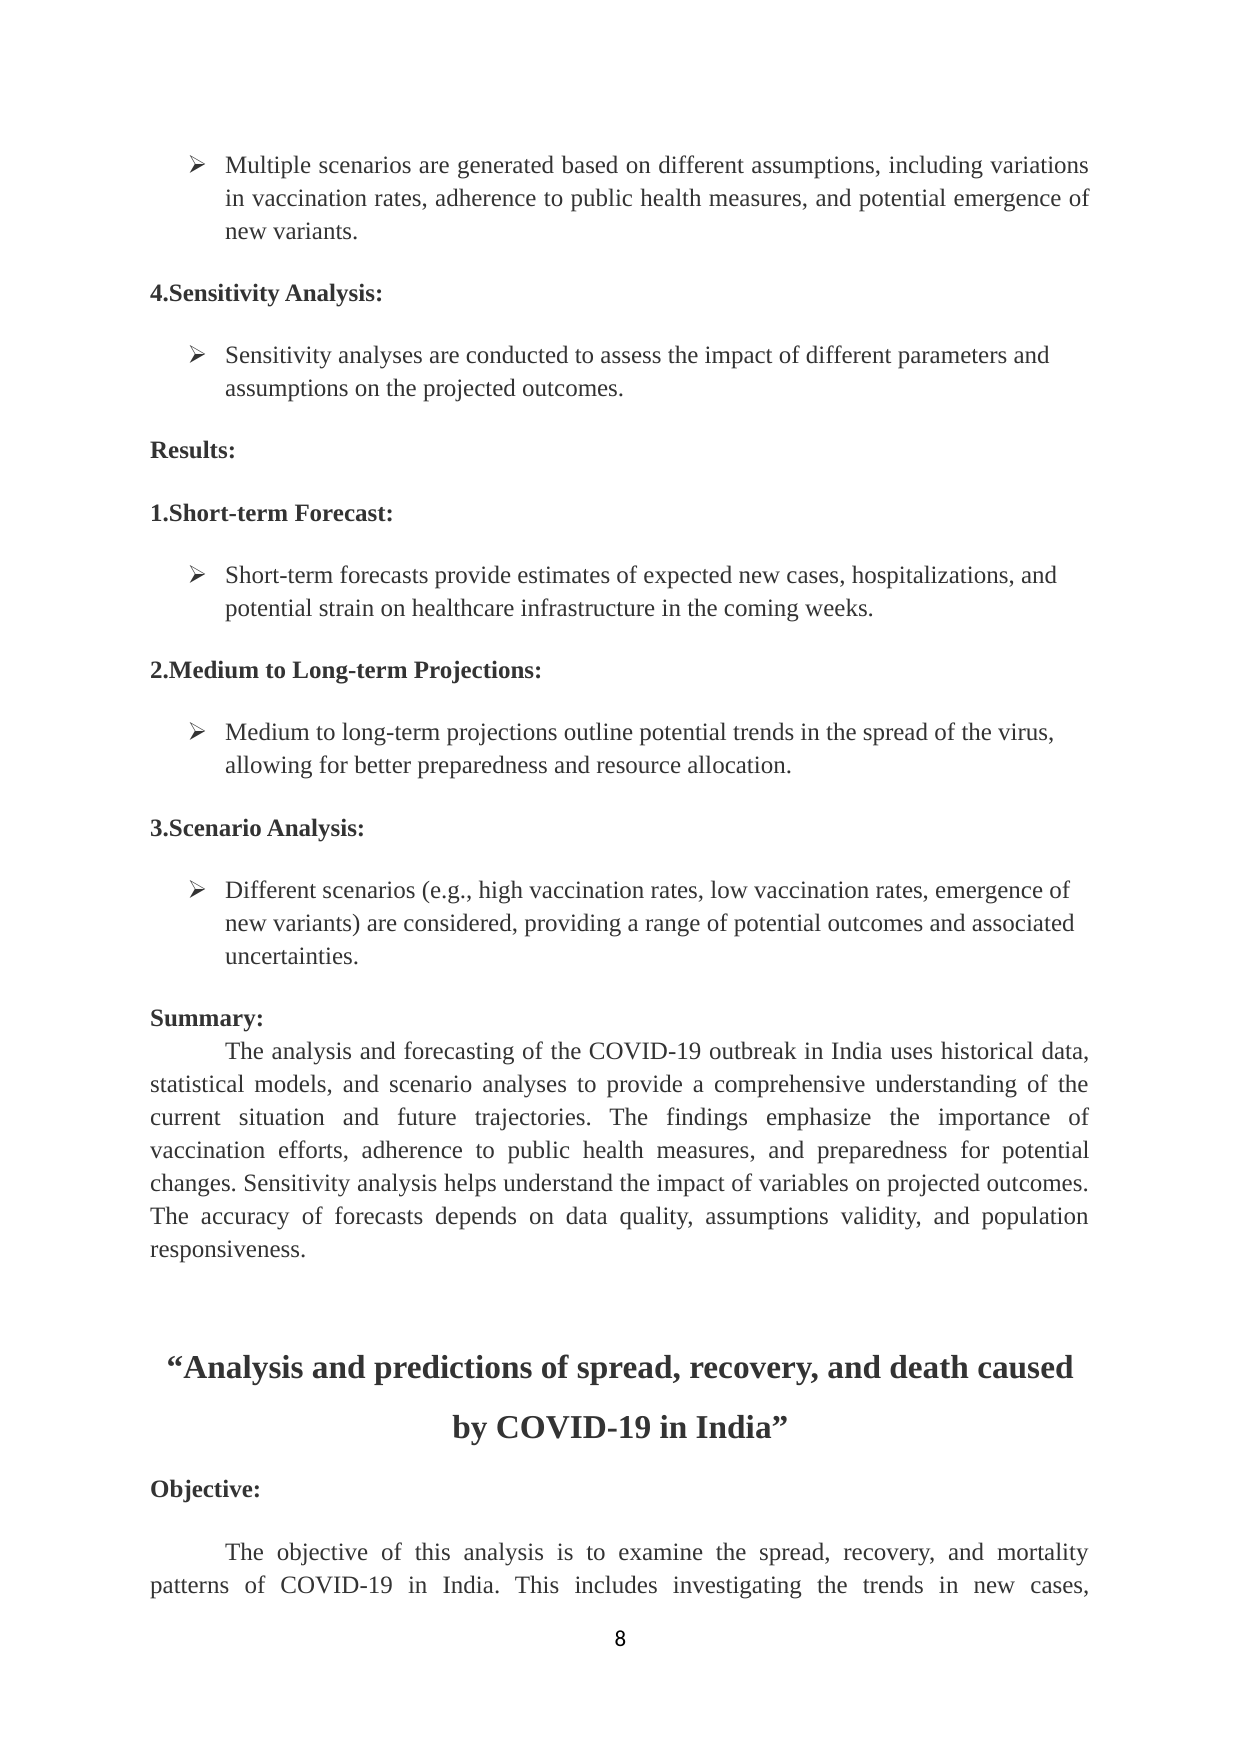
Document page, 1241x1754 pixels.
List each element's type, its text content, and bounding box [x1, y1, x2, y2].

subtitle Multiple scenarios are generated based on different assumptions, including variations in vaccination rates, adherence to public health measures, and potential emergence of new variants. [187, 150, 1090, 245]
subtitle Objective: [150, 1474, 1090, 1503]
subtitle 4.Sensitivity Analysis: [150, 278, 1090, 307]
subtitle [150, 1537, 1090, 1598]
subtitle 3.Scenario Analysis: [150, 813, 1090, 841]
subtitle Sensitivity analyses are conducted to assess the impact of different parameters and assumptions on the projected outcomes. [187, 340, 1090, 402]
subtitle Results: [150, 436, 1090, 464]
subtitle Medium to long-term projections outline potential trends in the spread of the virus, allowing for better preparedness and resource allocation. [187, 717, 1090, 779]
subtitle Short-term forecasts provide estimates of expected new cases, hospitalizations, and potential strain on healthcare infrastructure in the coming weeks. [187, 560, 1090, 622]
subtitle “Analysis and predictions of spread, recovery, and death caused by COVID-19 in India” [150, 1327, 1090, 1445]
subtitle Different scenarios (e.g., high vaccination rates, low vaccination rates, emergence of new variants) are considered, providing a range of potential outcomes and associated uncertainties. [187, 875, 1090, 969]
subtitle 2.Medium to Long-term Projections: [150, 655, 1090, 684]
subtitle Summary: [150, 1003, 1090, 1032]
subtitle The analysis and forecasting of the COVID-19 outbreak in India uses historical data, statistical models, and scenario analyses to provide a comprehensive understanding of the current situation and future trajectories. The findings emphasize the importance of vaccination efforts, adherence to public health measures, and preparedness for potential changes. Sensitivity analysis helps understand the impact of variables on projected outcomes. The accuracy of forecasts depends on data quality, assumptions validity, and population responsiveness. [150, 1036, 1090, 1263]
subtitle 1.Short-term Forecast: [150, 498, 1090, 527]
